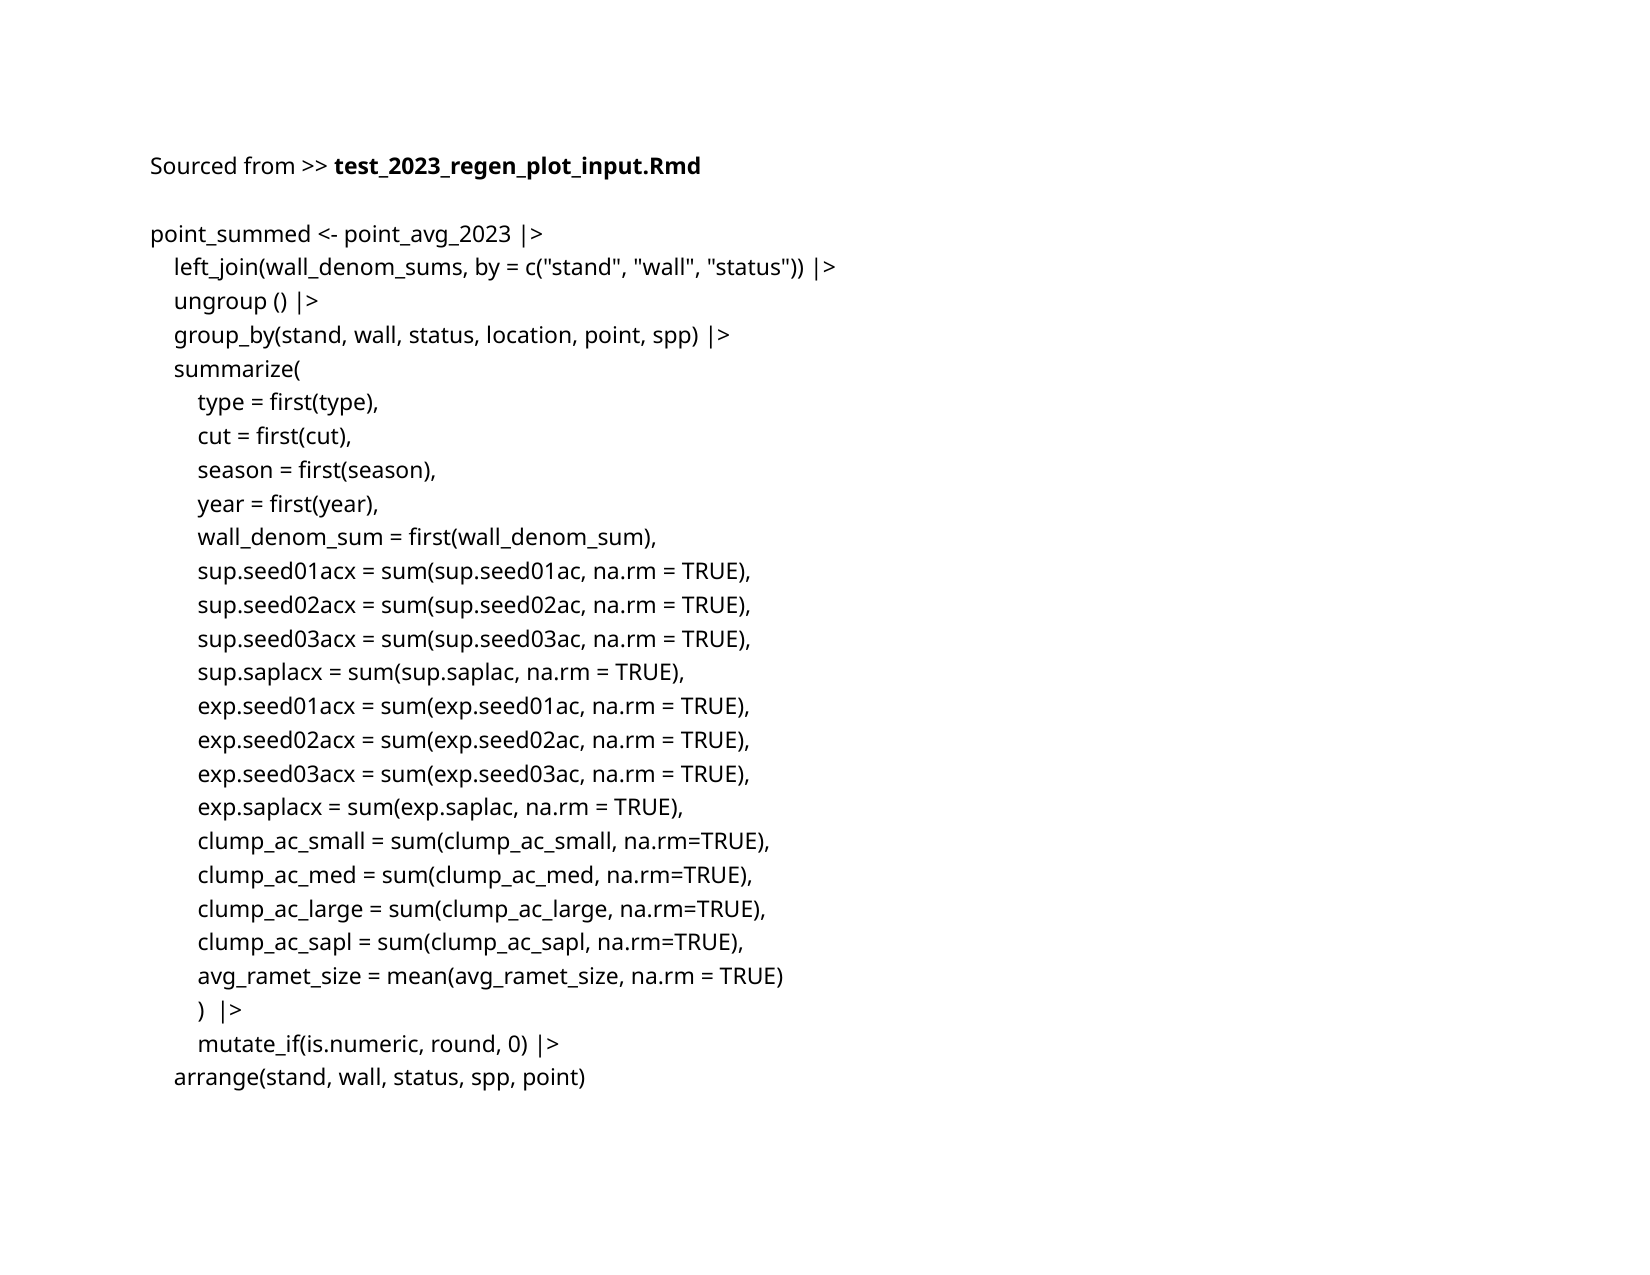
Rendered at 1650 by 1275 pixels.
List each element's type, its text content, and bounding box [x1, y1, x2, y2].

text ) |> [150, 994, 1500, 1025]
text exp.seed01acx = sum(exp.seed01ac, na.rm = TRUE), [150, 690, 1500, 721]
text summarize( [150, 352, 1500, 384]
text sup.seed01acx = sum(sup.seed01ac, na.rm = TRUE), [150, 555, 1500, 586]
text type = first(type), [150, 386, 1500, 417]
text arrange(stand, wall, status, spp, point) [150, 1061, 1500, 1092]
text ungroup () |> [150, 285, 1500, 316]
text left_join(wall_denom_sums, by = c("stand", "wall", "status")) |> [150, 251, 1500, 282]
text sup.saplacx = sum(sup.saplac, na.rm = TRUE), [150, 656, 1500, 687]
text mutate_if(is.numeric, round, 0) |> [150, 1027, 1500, 1059]
text clump_ac_sapl = sum(clump_ac_sapl, na.rm=TRUE), [150, 926, 1500, 957]
text wall_denom_sum = first(wall_denom_sum), [150, 521, 1500, 552]
text exp.seed02acx = sum(exp.seed02ac, na.rm = TRUE), [150, 724, 1500, 755]
text clump_ac_med = sum(clump_ac_med, na.rm=TRUE), [150, 859, 1500, 890]
text year = first(year), [150, 487, 1500, 519]
text season = first(season), [150, 454, 1500, 485]
text point_summed <- point_avg_2023 |> [150, 217, 1500, 249]
text exp.seed03acx = sum(exp.seed03ac, na.rm = TRUE), [150, 757, 1500, 789]
text cut = first(cut), [150, 420, 1500, 451]
text Sourced from >> test_2023_regen_plot_input.Rmd [150, 150, 1500, 181]
text avg_ramet_size = mean(avg_ramet_size, na.rm = TRUE) [150, 960, 1500, 991]
text clump_ac_large = sum(clump_ac_large, na.rm=TRUE), [150, 892, 1500, 924]
text sup.seed02acx = sum(sup.seed02ac, na.rm = TRUE), [150, 589, 1500, 620]
text group_by(stand, wall, status, location, point, spp) |> [150, 319, 1500, 350]
text exp.saplacx = sum(exp.saplac, na.rm = TRUE), [150, 791, 1500, 822]
text sup.seed03acx = sum(sup.seed03ac, na.rm = TRUE), [150, 622, 1500, 654]
text clump_ac_small = sum(clump_ac_small, na.rm=TRUE), [150, 825, 1500, 856]
